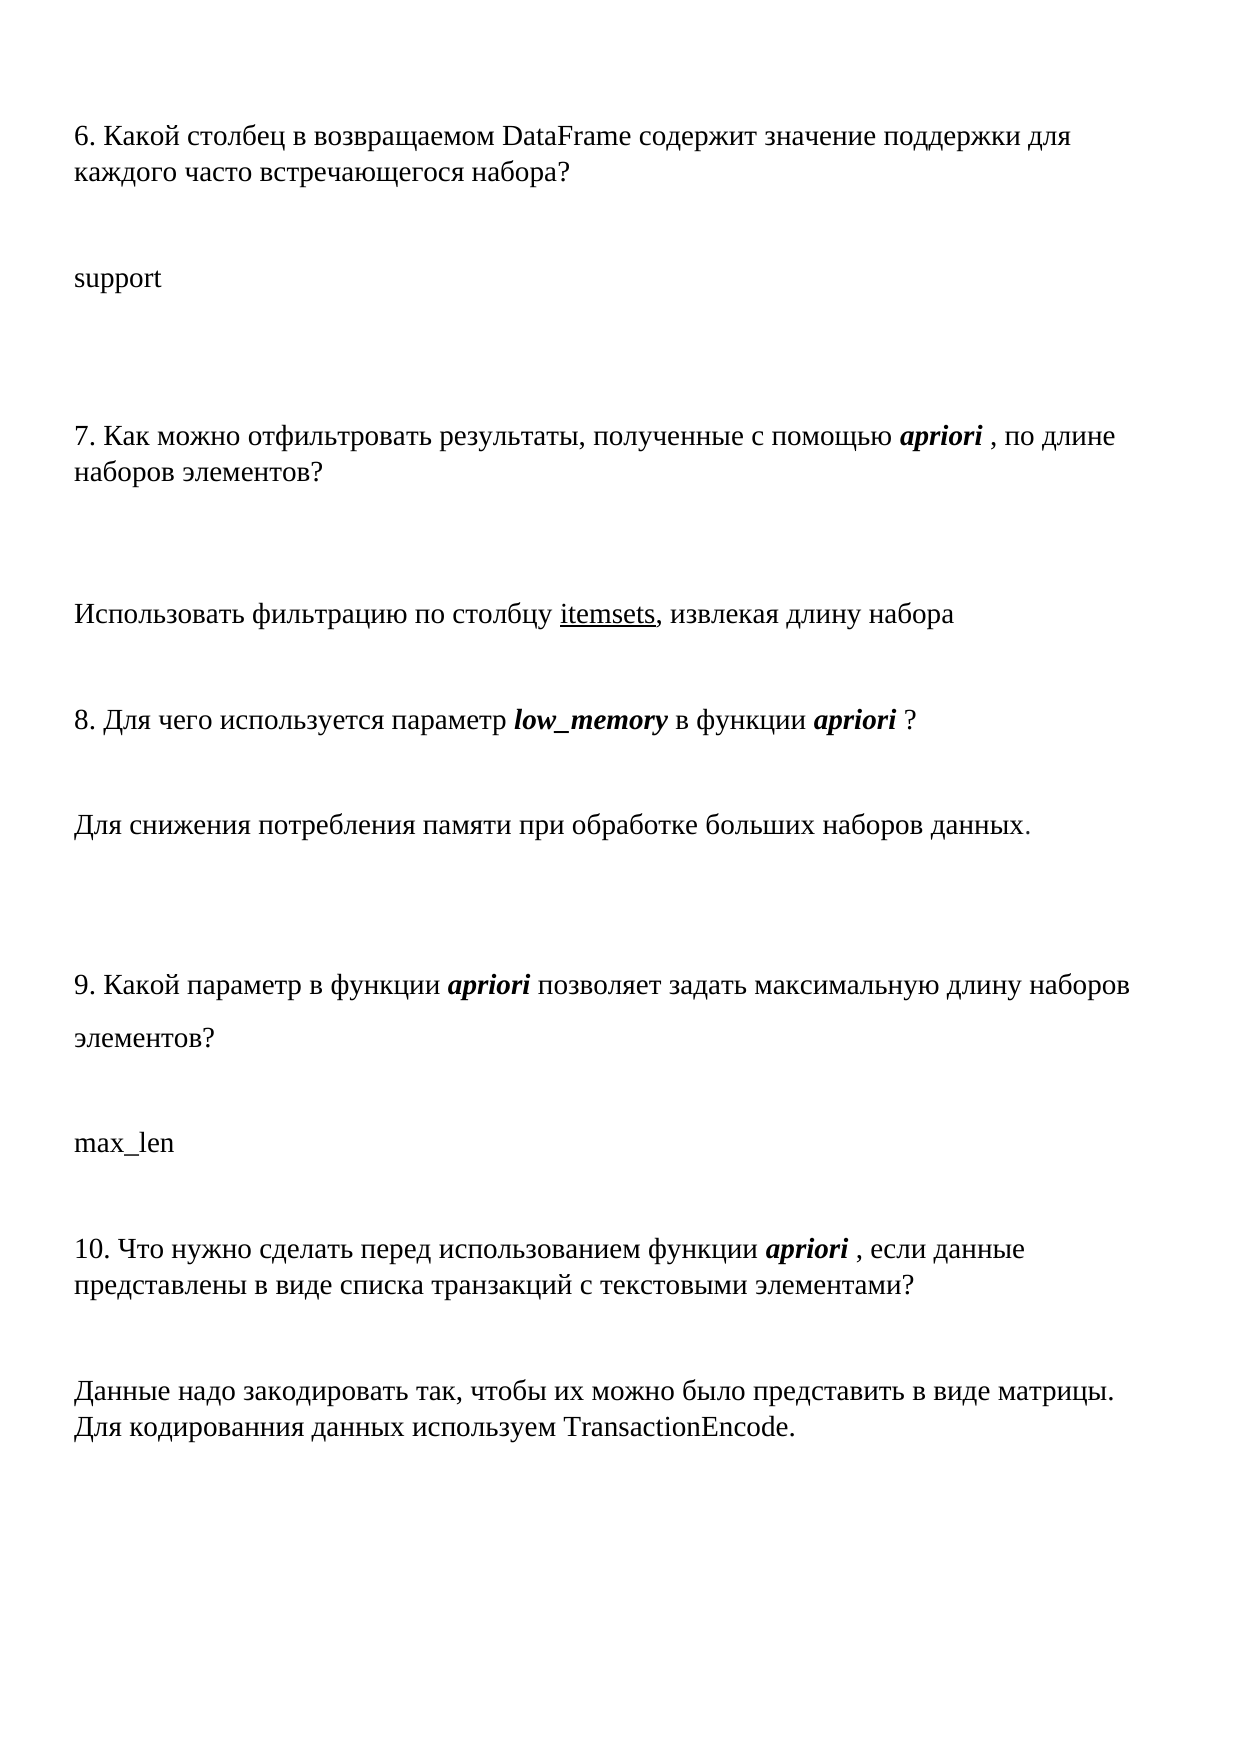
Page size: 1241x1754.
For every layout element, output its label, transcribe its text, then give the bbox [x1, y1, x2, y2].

text support [74, 260, 1152, 293]
text 8. Для чего используется параметр low_memory в функции apriori ? [74, 702, 1152, 735]
text элементов? [74, 1020, 1152, 1053]
text Данные надо закодировать так, чтобы их можно было представить в виде матрицы. Для кодированния данных используем TransactionEncode. [74, 1373, 1152, 1443]
text Использовать фильтрацию по столбцу itemsets, извлекая длину набора [74, 560, 1152, 630]
text 6. Какой столбец в возвращаемом DataFrame содержит значение поддержки для каждого часто встречающегося набора? [74, 118, 1152, 188]
text 10. Что нужно сделать перед использованием функции apriori , если данные представлены в виде списка транзакций с текстовыми элементами? [74, 1231, 1152, 1301]
text Для снижения потребления памяти при обработке больших наборов данных. [74, 807, 1152, 842]
text 7. Как можно отфильтровать результаты, полученные с помощью apriori , по длине наборов элементов? [74, 418, 1152, 488]
text max_len [74, 1126, 1152, 1159]
text 9. Какой параметр в функции apriori позволяет задать максимальную длину наборов [74, 967, 1152, 1001]
